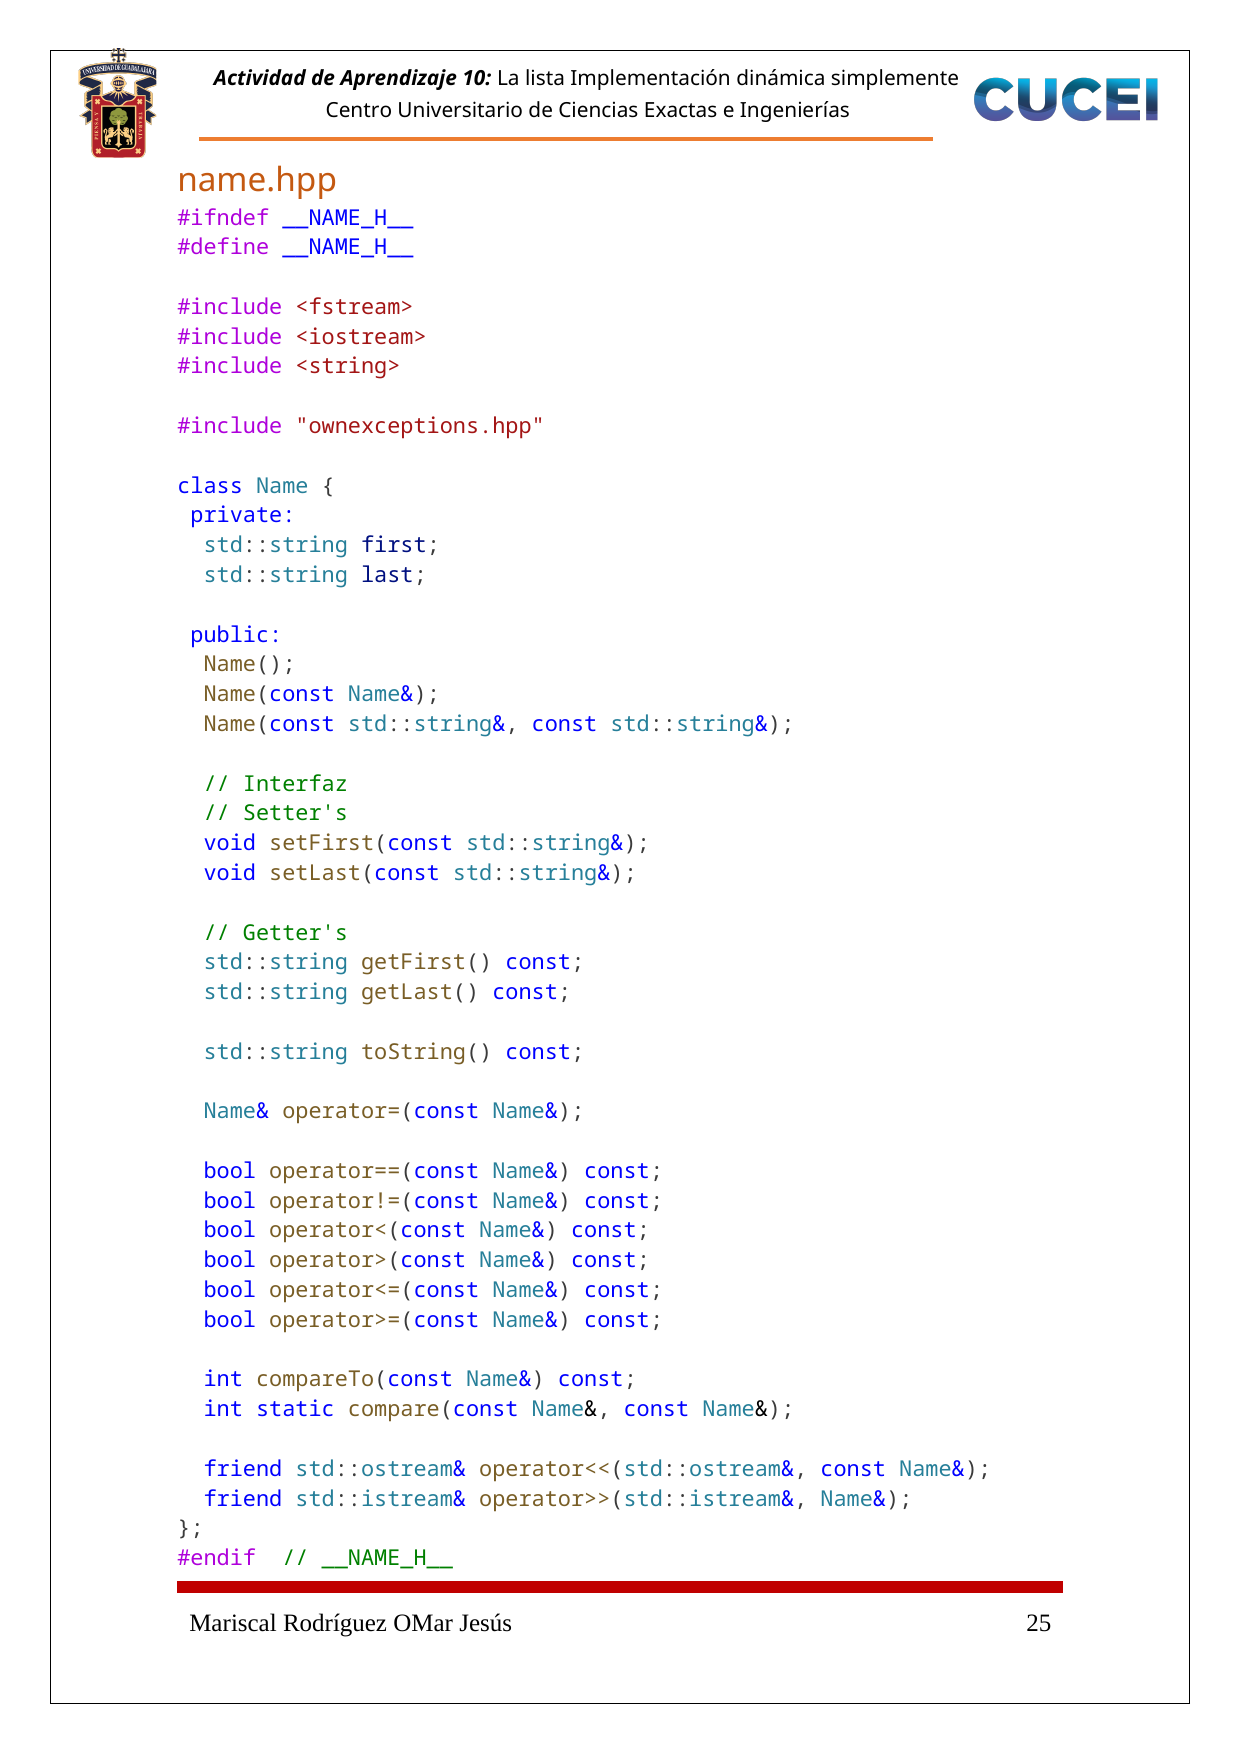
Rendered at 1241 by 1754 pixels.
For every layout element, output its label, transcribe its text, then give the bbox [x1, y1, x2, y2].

text Name(const std::string&, const std::string&); [177, 708, 1063, 738]
picture [967, 64, 1189, 123]
text private: [177, 499, 1063, 529]
text #define __NAME_H__ [177, 231, 1063, 261]
text // Getter's [177, 916, 1063, 946]
subtitle name.hpp [177, 156, 1063, 201]
text bool operator!=(const Name&) const; [177, 1184, 1063, 1214]
text bool operator==(const Name&) const; [177, 1155, 1063, 1184]
text class Name { [177, 469, 1063, 499]
text friend std::ostream& operator<<(std::ostream&, const Name&); [177, 1453, 1063, 1482]
text #include <iostream> [177, 321, 1063, 350]
text bool operator<=(const Name&) const; [177, 1274, 1063, 1304]
text public: [177, 618, 1063, 648]
text #include <string> [177, 350, 1063, 380]
text int static compare(const Name&, const Name&); [177, 1393, 1063, 1423]
text bool operator<(const Name&) const; [177, 1214, 1063, 1244]
text }; [177, 1512, 1063, 1542]
text void setFirst(const std::string&); [177, 827, 1063, 857]
text #ifndef __NAME_H__ [177, 201, 1063, 231]
text std::string getLast() const; [177, 976, 1063, 1006]
text #include <fstream> [177, 291, 1063, 321]
text std::string toString() const; [177, 1036, 1063, 1065]
text Name(); [177, 648, 1063, 678]
text // Setter's [177, 797, 1063, 827]
picture [78, 48, 157, 158]
text std::string getFirst() const; [177, 946, 1063, 976]
text #endif // __NAME_H__ [177, 1542, 1063, 1572]
text std::string first; [177, 529, 1063, 559]
text #include "ownexceptions.hpp" [177, 410, 1063, 440]
text bool operator>=(const Name&) const; [177, 1304, 1063, 1333]
text Name(const Name&); [177, 678, 1063, 708]
text Name& operator=(const Name&); [177, 1095, 1063, 1125]
text bool operator>(const Name&) const; [177, 1244, 1063, 1274]
text int compareTo(const Name&) const; [177, 1363, 1063, 1393]
text friend std::istream& operator>>(std::istream&, Name&); [177, 1482, 1063, 1512]
text // Interfaz [177, 767, 1063, 797]
text std::string last; [177, 559, 1063, 589]
text void setLast(const std::string&); [177, 857, 1063, 887]
